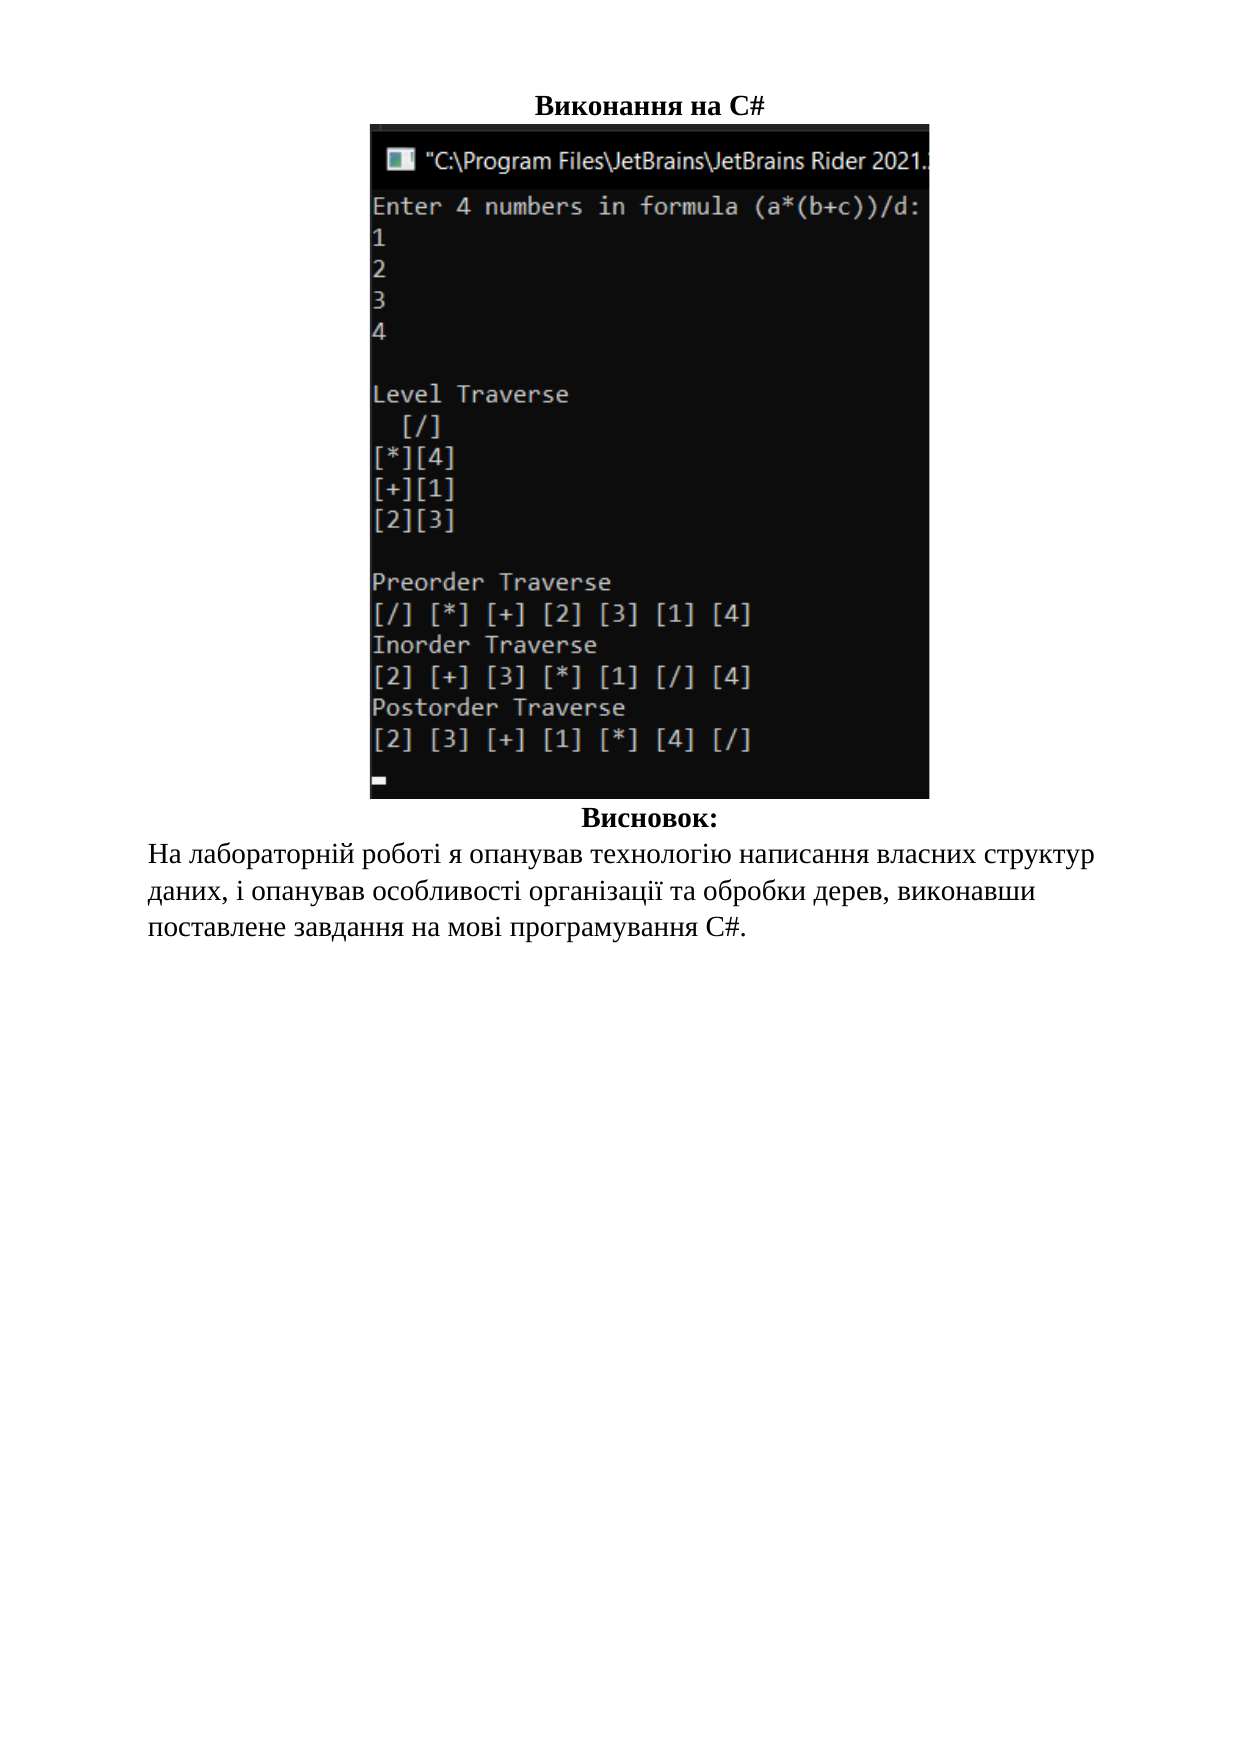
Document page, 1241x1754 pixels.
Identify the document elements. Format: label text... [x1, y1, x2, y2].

text Висновок: [148, 800, 1152, 834]
text На лабораторній роботі я опанував технологію написання власних структур даних, і опанував особливості організації та обробки дерев, виконавши поставлене завдання на мові програмування C#. [148, 837, 1152, 942]
picture [369, 124, 930, 799]
text Виконання на C# [148, 88, 1152, 122]
